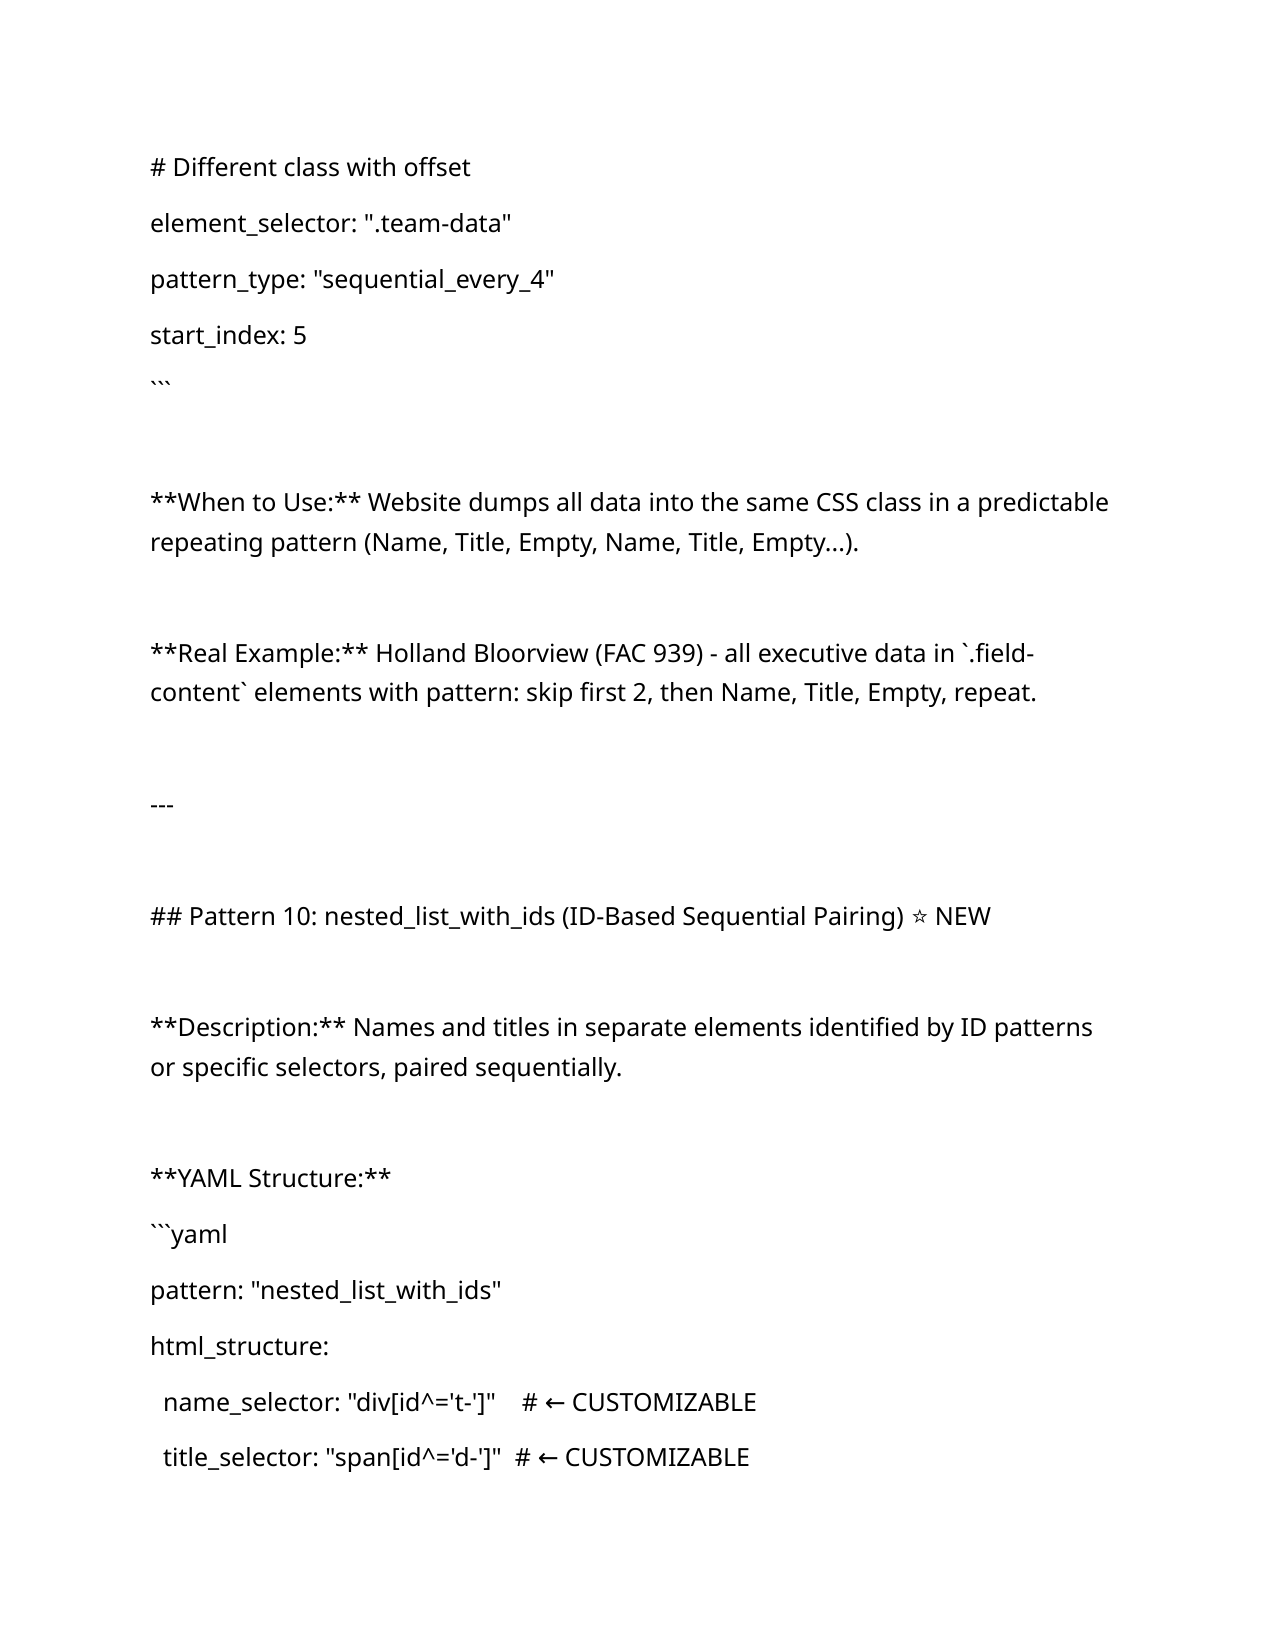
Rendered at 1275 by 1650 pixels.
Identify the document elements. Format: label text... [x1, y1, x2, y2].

text --- [150, 787, 1125, 821]
text element_selector: ".team-data" [150, 206, 1125, 240]
text ```yaml [150, 1217, 1125, 1251]
text pattern_type: "sequential_every_4" [150, 262, 1125, 296]
text pattern: "nested_list_with_ids" [150, 1272, 1125, 1307]
text ``` [150, 373, 1125, 407]
text start_index: 5 [150, 317, 1125, 352]
text **Real Example:** Holland Bloorview (FAC 939) - all executive data in `.field-content` elements with pattern: skip first 2, then Name, Title, Empty, repeat. [150, 636, 1125, 709]
text **Description:** Names and titles in separate elements identified by ID patterns or specific selectors, paired sequentially. [150, 1010, 1125, 1083]
text name_selector: "div[id^='t-']" # ← CUSTOMIZABLE [150, 1384, 1125, 1418]
text title_selector: "span[id^='d-']" # ← CUSTOMIZABLE [150, 1440, 1125, 1474]
text # Different class with offset [150, 150, 1125, 184]
text **YAML Structure:** [150, 1161, 1125, 1195]
text html_structure: [150, 1328, 1125, 1362]
text ## Pattern 10: nested_list_with_ids (ID-Based Sequential Pairing) ⭐ NEW [150, 898, 1125, 932]
text **When to Use:** Website dumps all data into the same CSS class in a predictable repeating pattern (Name, Title, Empty, Name, Title, Empty...). [150, 485, 1125, 558]
